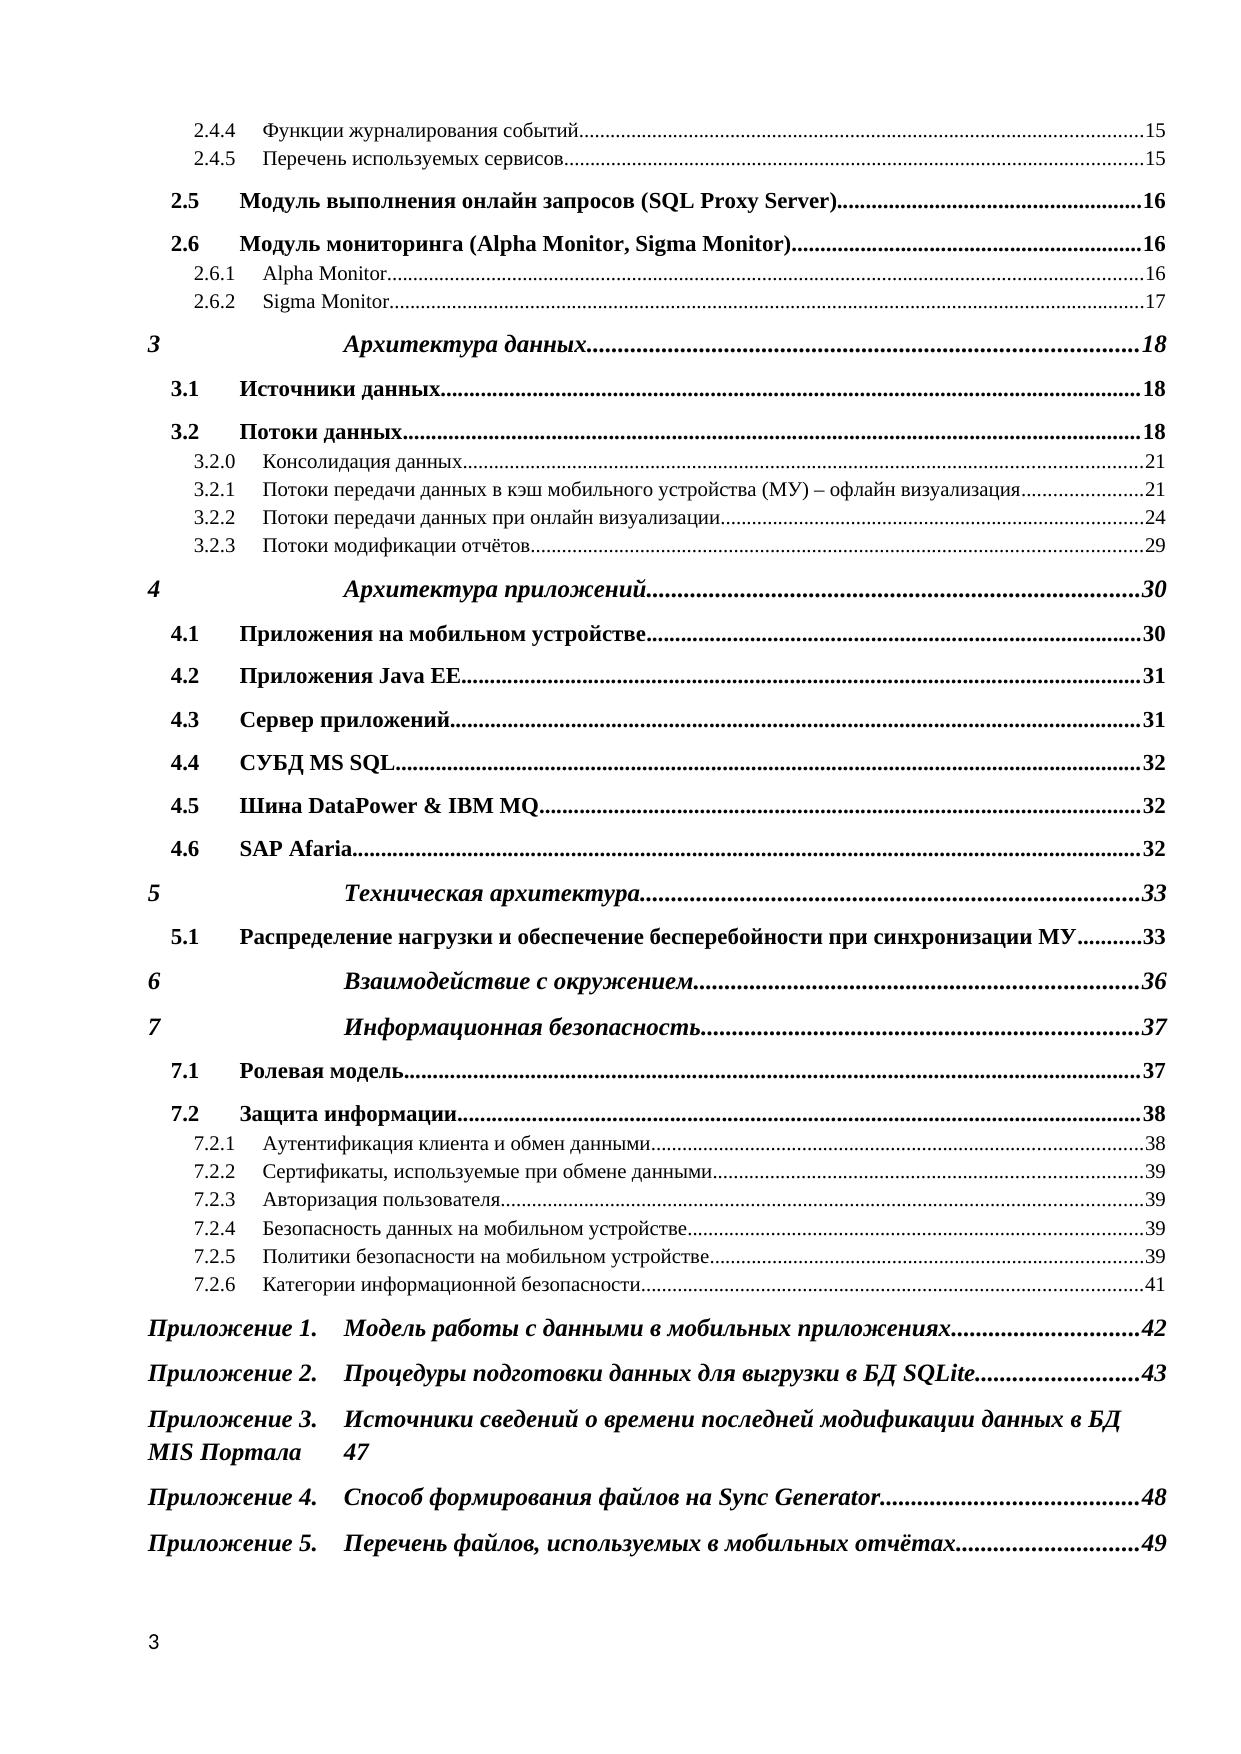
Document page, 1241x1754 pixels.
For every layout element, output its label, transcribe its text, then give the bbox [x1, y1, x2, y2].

text 4.6 SAP Afaria 32 [171, 835, 1167, 861]
text 6 Взаимодействие с окружением 36 [148, 966, 1122, 995]
text 4 Архитектура приложений 30 [148, 574, 1122, 603]
text 7 Информационная безопасность 37 [148, 1012, 1122, 1041]
text 3.1 Источники данных 18 [171, 375, 1167, 401]
text 3 Архитектура данных 18 [148, 329, 1122, 358]
text 3.2.1 Потоки передачи данных в кэш мобильного устройства (МУ) – офлайн визуализация 21 [193, 477, 1167, 501]
text 2.5 Модуль выполнения онлайн запросов (SQL Proxy Server) 16 [171, 187, 1167, 213]
text 2.4.5 Перечень используемых сервисов 15 [193, 146, 1167, 170]
text 2.6 Модуль мониторинга (Alpha Monitor, Sigma Monitor) 16 [171, 230, 1167, 256]
text 3.2.2 Потоки передачи данных при онлайн визуализации 24 [193, 505, 1167, 529]
text Приложение 1. Модель работы с данными в мобильных приложениях 42 [148, 1313, 1122, 1341]
text Приложение 3. Источники сведений о времени последней модификации данных в БД MIS Портала 47 [148, 1404, 1122, 1466]
text 7.2.1 Аутентификация клиента и обмен данными 38 [193, 1131, 1167, 1155]
text 7.2.6 Категории информационной безопасности 41 [193, 1272, 1167, 1296]
text Приложение 5. Перечень файлов, используемых в мобильных отчётах 49 [148, 1528, 1122, 1557]
text 2.6.1 Alpha Monitor 16 [193, 261, 1167, 285]
text 2.4.4 Функции журналирования событий 15 [193, 118, 1167, 142]
text 2.6.2 Sigma Monitor 17 [193, 289, 1167, 313]
text 7.2.2 Сертификаты, используемые при обмене данными 39 [193, 1159, 1167, 1183]
text 3.2.0 Консолидация данных 21 [193, 449, 1167, 473]
text 3.2.3 Потоки модификации отчётов 29 [193, 533, 1167, 557]
text Приложение 2. Процедуры подготовки данных для выгрузки в БД SQLite 43 [148, 1358, 1122, 1387]
text 4.1 Приложения на мобильном устройстве 30 [171, 619, 1167, 646]
text 7.2.3 Авторизация пользователя 39 [193, 1187, 1167, 1211]
text 5 Техническая архитектура 33 [148, 878, 1122, 906]
text Приложение 4. Способ формирования файлов на Sync Generator 48 [148, 1482, 1122, 1511]
text 7.2.5 Политики безопасности на мобильном устройстве 39 [193, 1244, 1167, 1268]
text 4.4 СУБД MS SQL 32 [171, 749, 1167, 775]
text 7.2 Защита информации 38 [171, 1100, 1167, 1127]
text 7.2.4 Безопасность данных на мобильном устройстве 39 [193, 1216, 1167, 1239]
text 5.1 Распределение нагрузки и обеспечение бесперебойности при синхронизации МУ 33 [171, 923, 1167, 949]
text 4.3 Сервер приложений 31 [171, 706, 1167, 732]
text 7.1 Ролевая модель 37 [171, 1057, 1167, 1084]
text 4.2 Приложения Java EE 31 [171, 663, 1167, 689]
text 3.2 Потоки данных 18 [171, 418, 1167, 444]
text 4.5 Шина DataPower & IBM MQ 32 [171, 792, 1167, 818]
